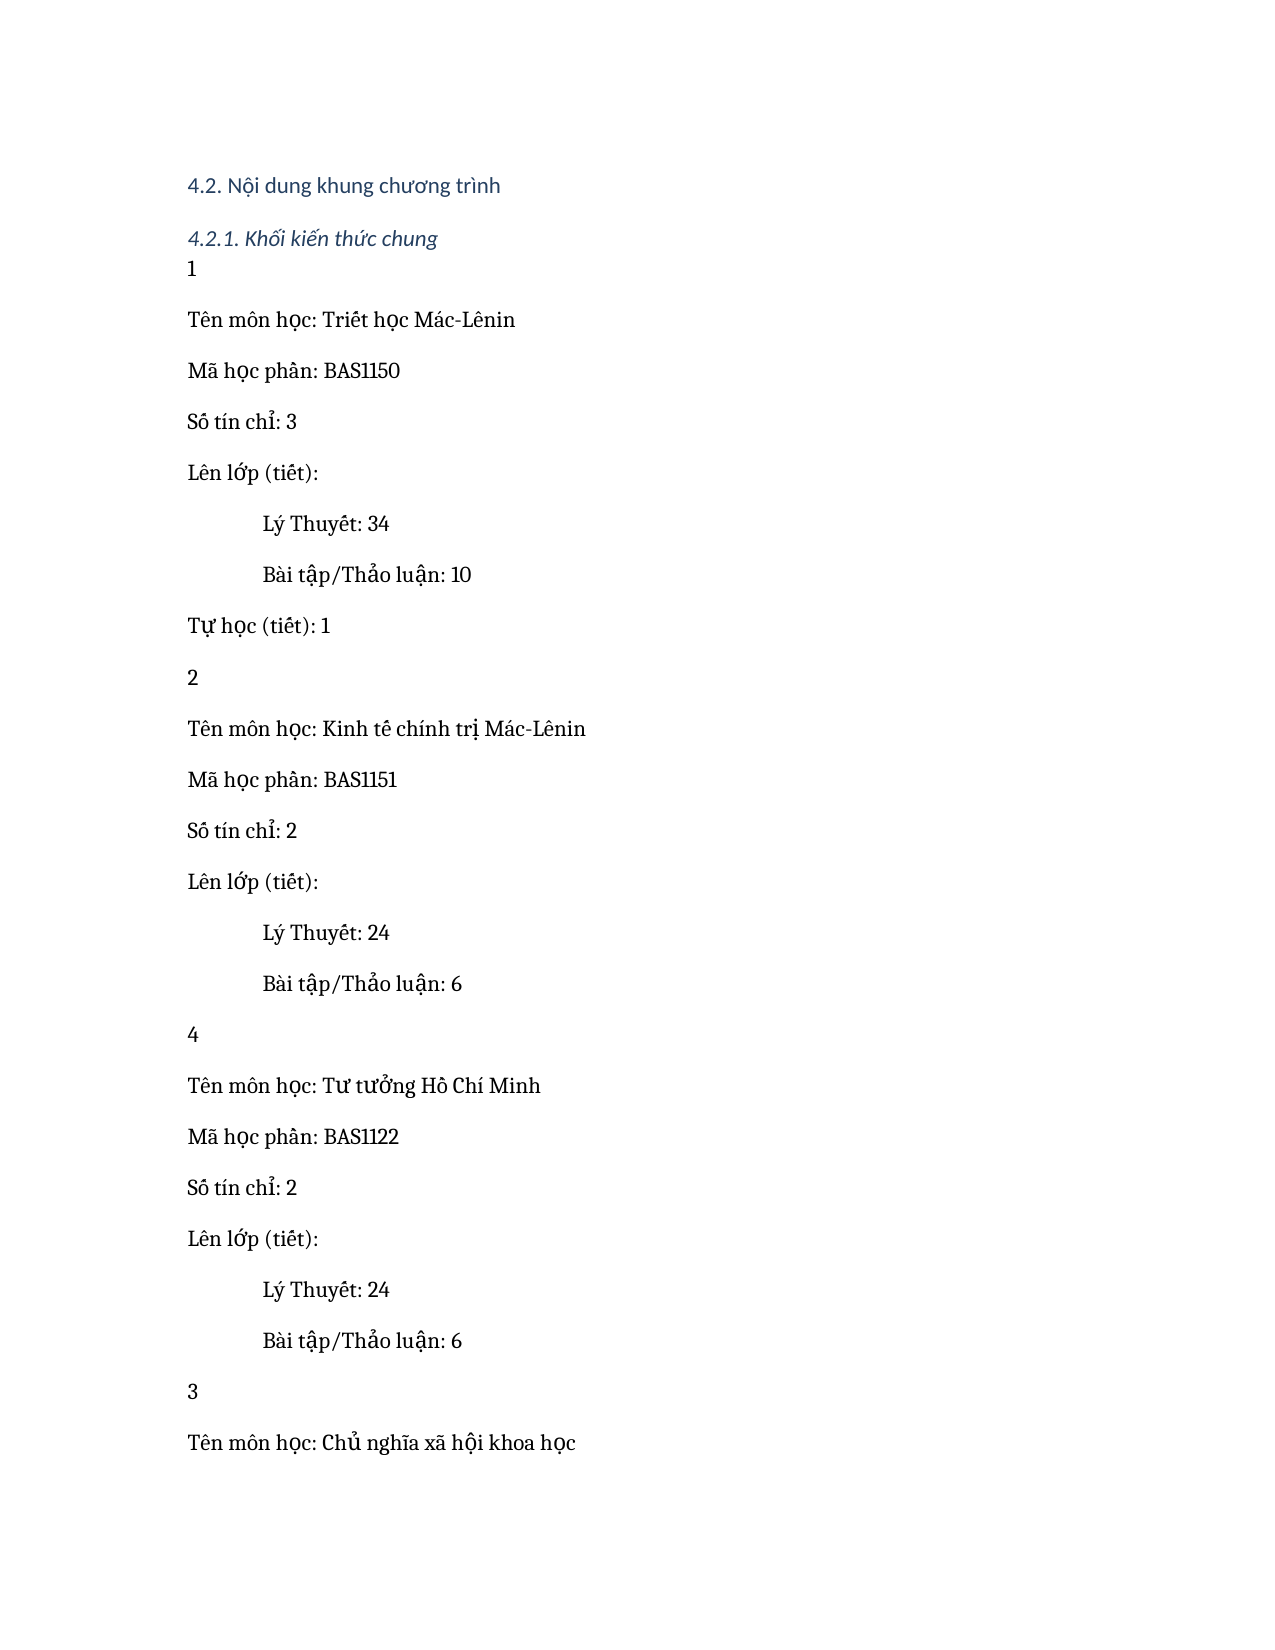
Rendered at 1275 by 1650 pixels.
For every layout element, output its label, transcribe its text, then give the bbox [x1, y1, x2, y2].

text Mã học phần: BAS1122 [187, 1124, 1087, 1150]
text Lên lớp (tiết): [187, 868, 1087, 895]
text Tên môn học: Chủ nghĩa xã hội khoa học [187, 1430, 1087, 1456]
text Lý Thuyết: 24 [187, 1277, 1087, 1303]
text Số tín chỉ: 2 [187, 1175, 1087, 1201]
text Số tín chỉ: 2 [187, 817, 1087, 844]
text Bài tập/Thảo luận: 6 [187, 1328, 1087, 1354]
text 2 [187, 664, 1087, 691]
text Lý Thuyết: 34 [187, 511, 1087, 538]
text Mã học phần: BAS1150 [187, 358, 1087, 384]
text 1 [187, 256, 1087, 282]
text Mã học phần: BAS1151 [187, 766, 1087, 793]
text Tên môn học: Triết học Mác-Lênin [187, 307, 1087, 333]
text Tên môn học: Kinh tế chính trị Mác-Lênin [187, 715, 1087, 742]
text 4 [187, 1022, 1087, 1048]
text Tự học (tiết): 1 [187, 613, 1087, 640]
subtitle 4.2.1. Khối kiến thức chung [187, 224, 1087, 252]
text Tên môn học: Tư tưởng Hồ Chí Minh [187, 1073, 1087, 1099]
text Bài tập/Thảo luận: 6 [187, 971, 1087, 997]
text Lên lớp (tiết): [187, 1226, 1087, 1252]
text 3 [187, 1379, 1087, 1405]
subtitle 4.2. Nội dung khung chương trình [187, 171, 1087, 199]
text Bài tập/Thảo luận: 10 [187, 562, 1087, 589]
text Số tín chỉ: 3 [187, 409, 1087, 436]
text Lý Thuyết: 24 [187, 919, 1087, 946]
text Lên lớp (tiết): [187, 460, 1087, 487]
